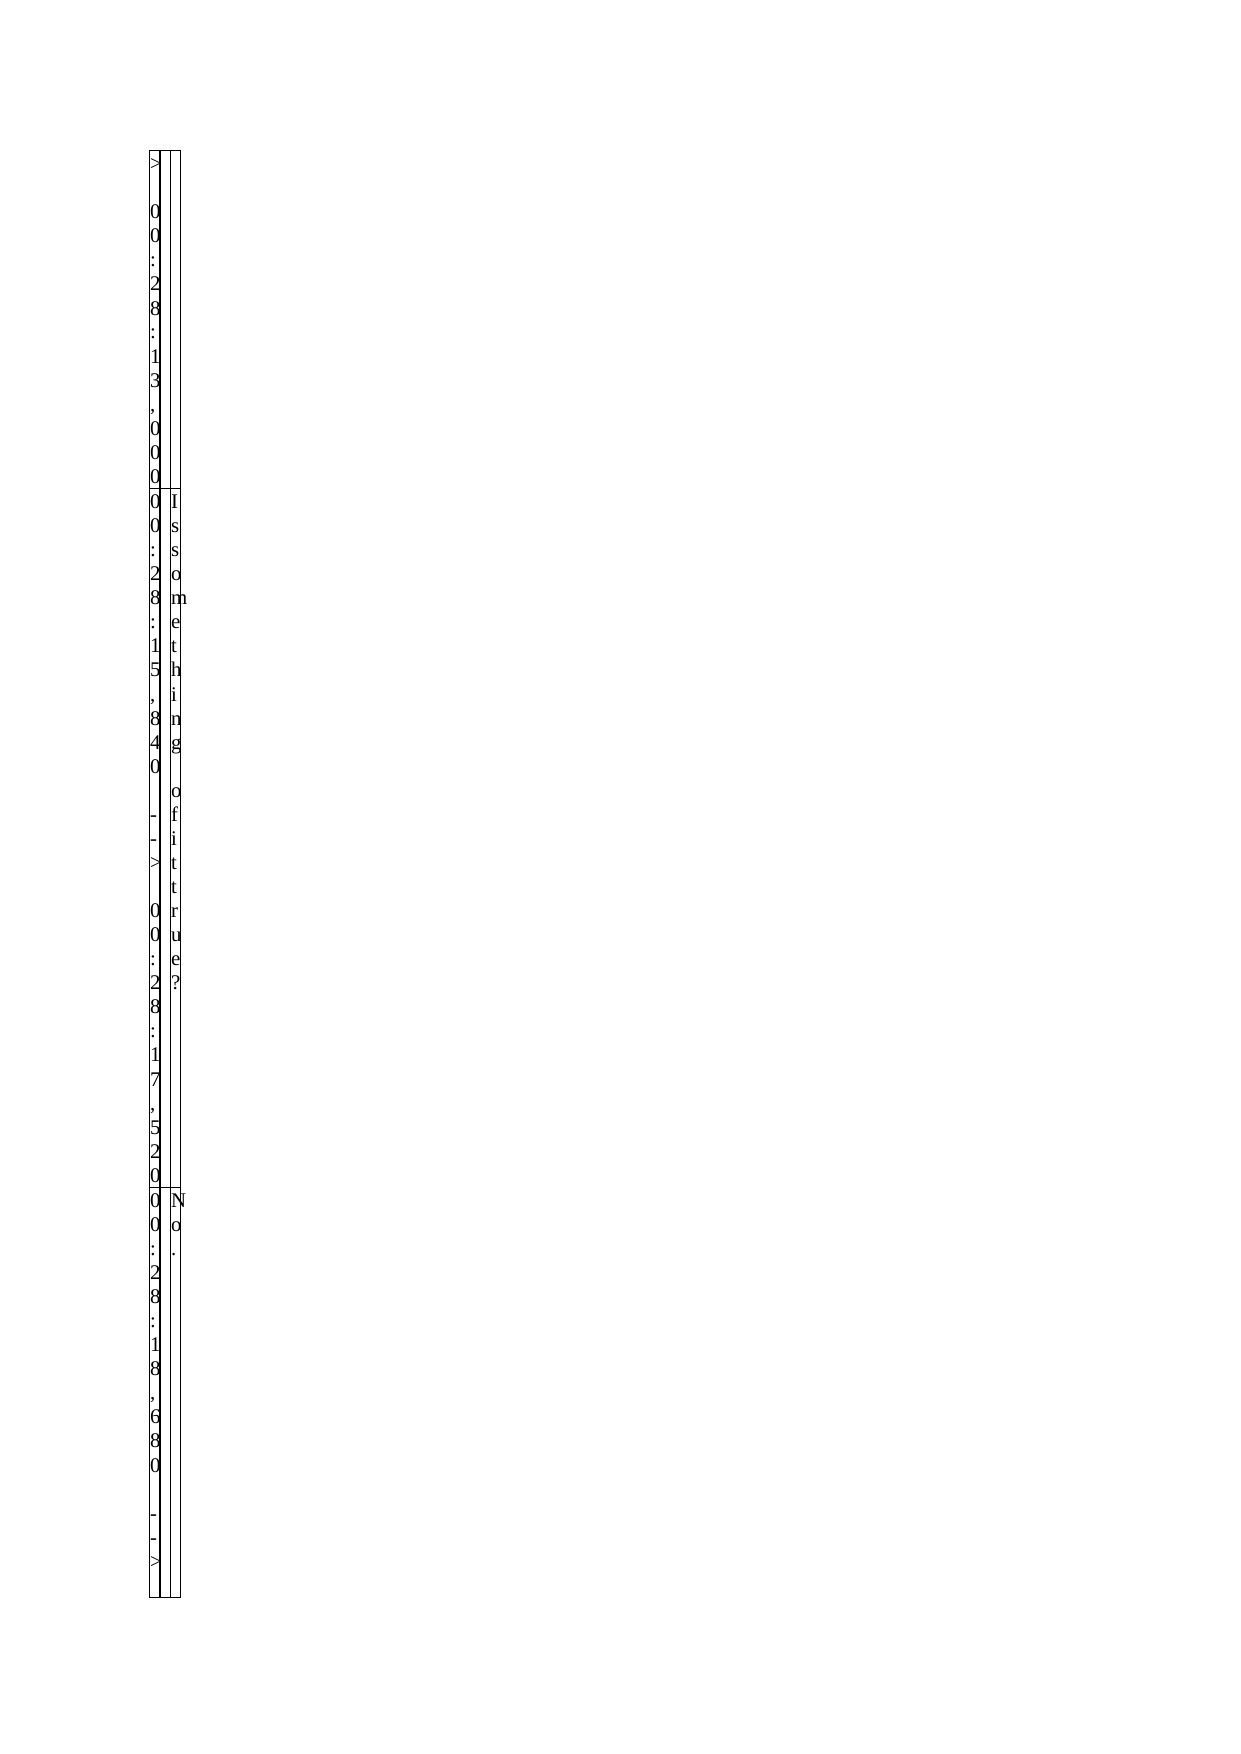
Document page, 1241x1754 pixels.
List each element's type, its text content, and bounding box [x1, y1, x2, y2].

table_cell [161, 151, 170, 488]
table_cell [161, 1188, 170, 1597]
table_cell [161, 489, 170, 1187]
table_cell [150, 1188, 159, 1597]
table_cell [150, 151, 159, 488]
